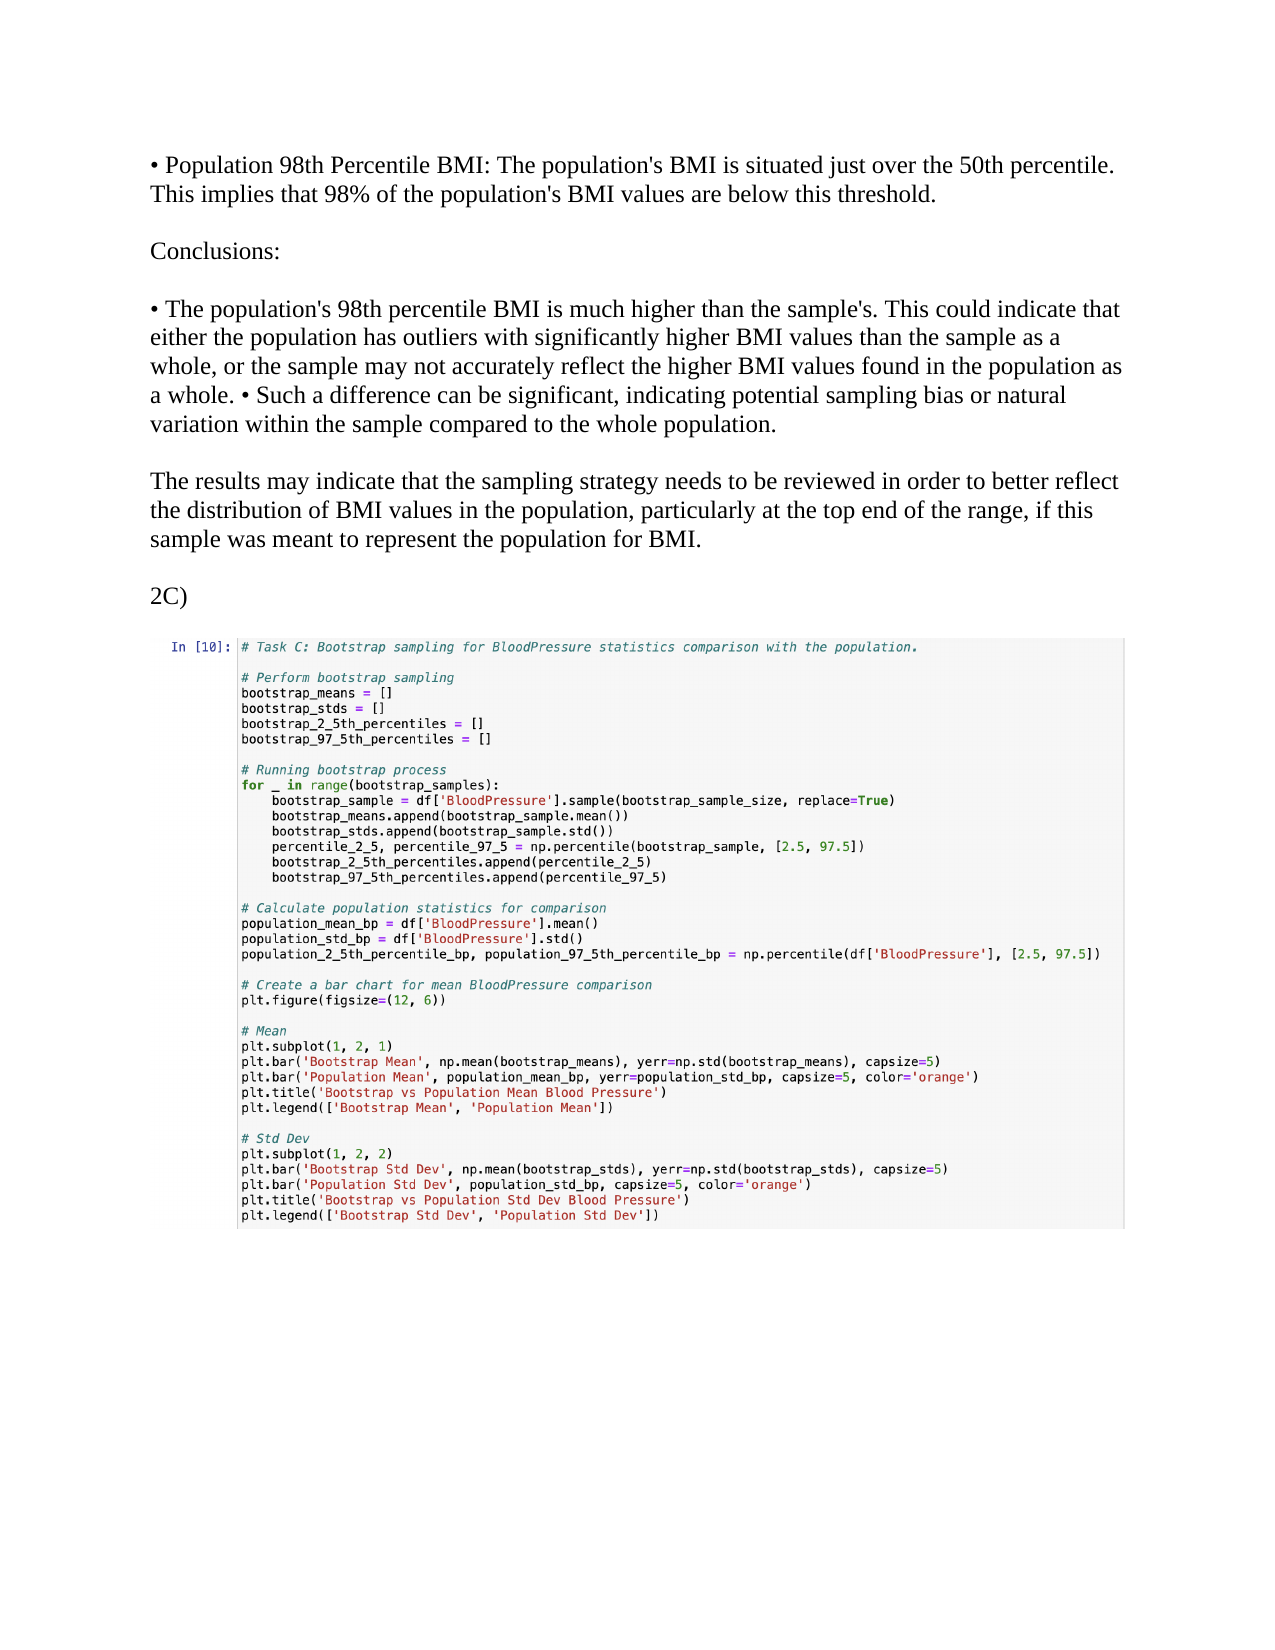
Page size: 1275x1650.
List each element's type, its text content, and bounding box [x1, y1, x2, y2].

text 2C)Top of FormBottom of Form [150, 581, 1125, 610]
picture [150, 638, 1125, 1229]
text • The population's 98th percentile BMI is much higher than the sample's. This could indicate that either the population has outliers with significantly higher BMI values than the sample as a whole, or the sample may not accurately reflect the higher BMI values found in the population as a whole. • Such a difference can be significant, indicating potential sampling bias or natural variation within the sample compared to the whole population. The results may indicate that the sampling strategy needs to be reviewed in order to better reflect the distribution of BMI values in the population, particularly at the top end of the range, if this sample was meant to represent the population for BMI. [150, 294, 1125, 552]
text Conclusions: [150, 236, 1125, 265]
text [150, 150, 1125, 207]
